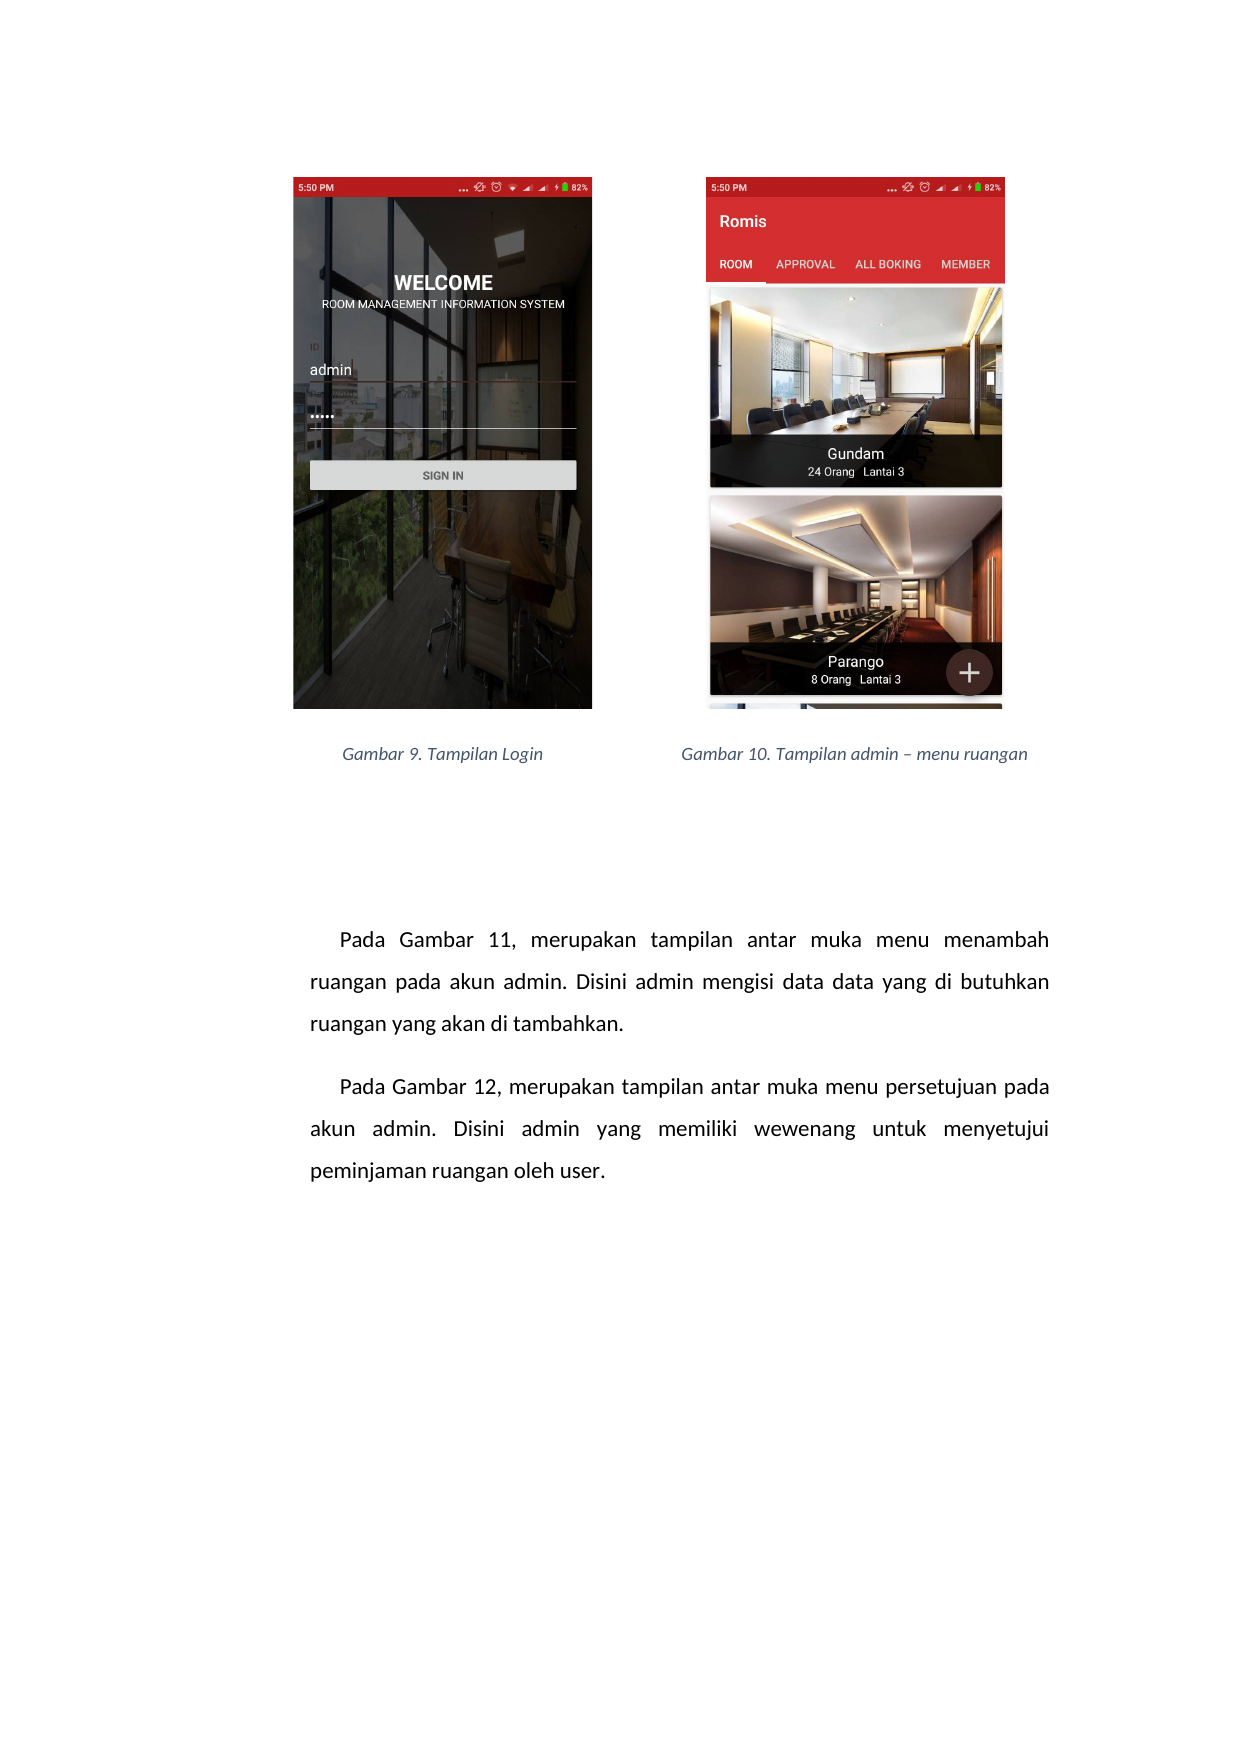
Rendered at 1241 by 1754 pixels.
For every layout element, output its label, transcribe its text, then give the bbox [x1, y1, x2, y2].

picture [293, 177, 593, 709]
table_cell [236, 177, 649, 743]
table_cell [649, 177, 1062, 743]
table_cell Gambar 9. Tampilan Login [236, 743, 649, 799]
table_cell Pada Gambar 11, merupakan tampilan antar muka menu menambah ruangan pada akun admin. Disini admin mengisi data data yang di butuhkan ruangan yang akan di tambahkan. Pada Gambar 12, merupakan tampilan antar muka menu persetujuan pada akun admin. Disini admin yang memiliki wewenang untuk menyetujui peminjaman ruangan oleh user. [236, 800, 1062, 1218]
picture [706, 177, 1005, 709]
table_cell Gambar 10. Tampilan admin – menu ruangan [649, 743, 1062, 799]
